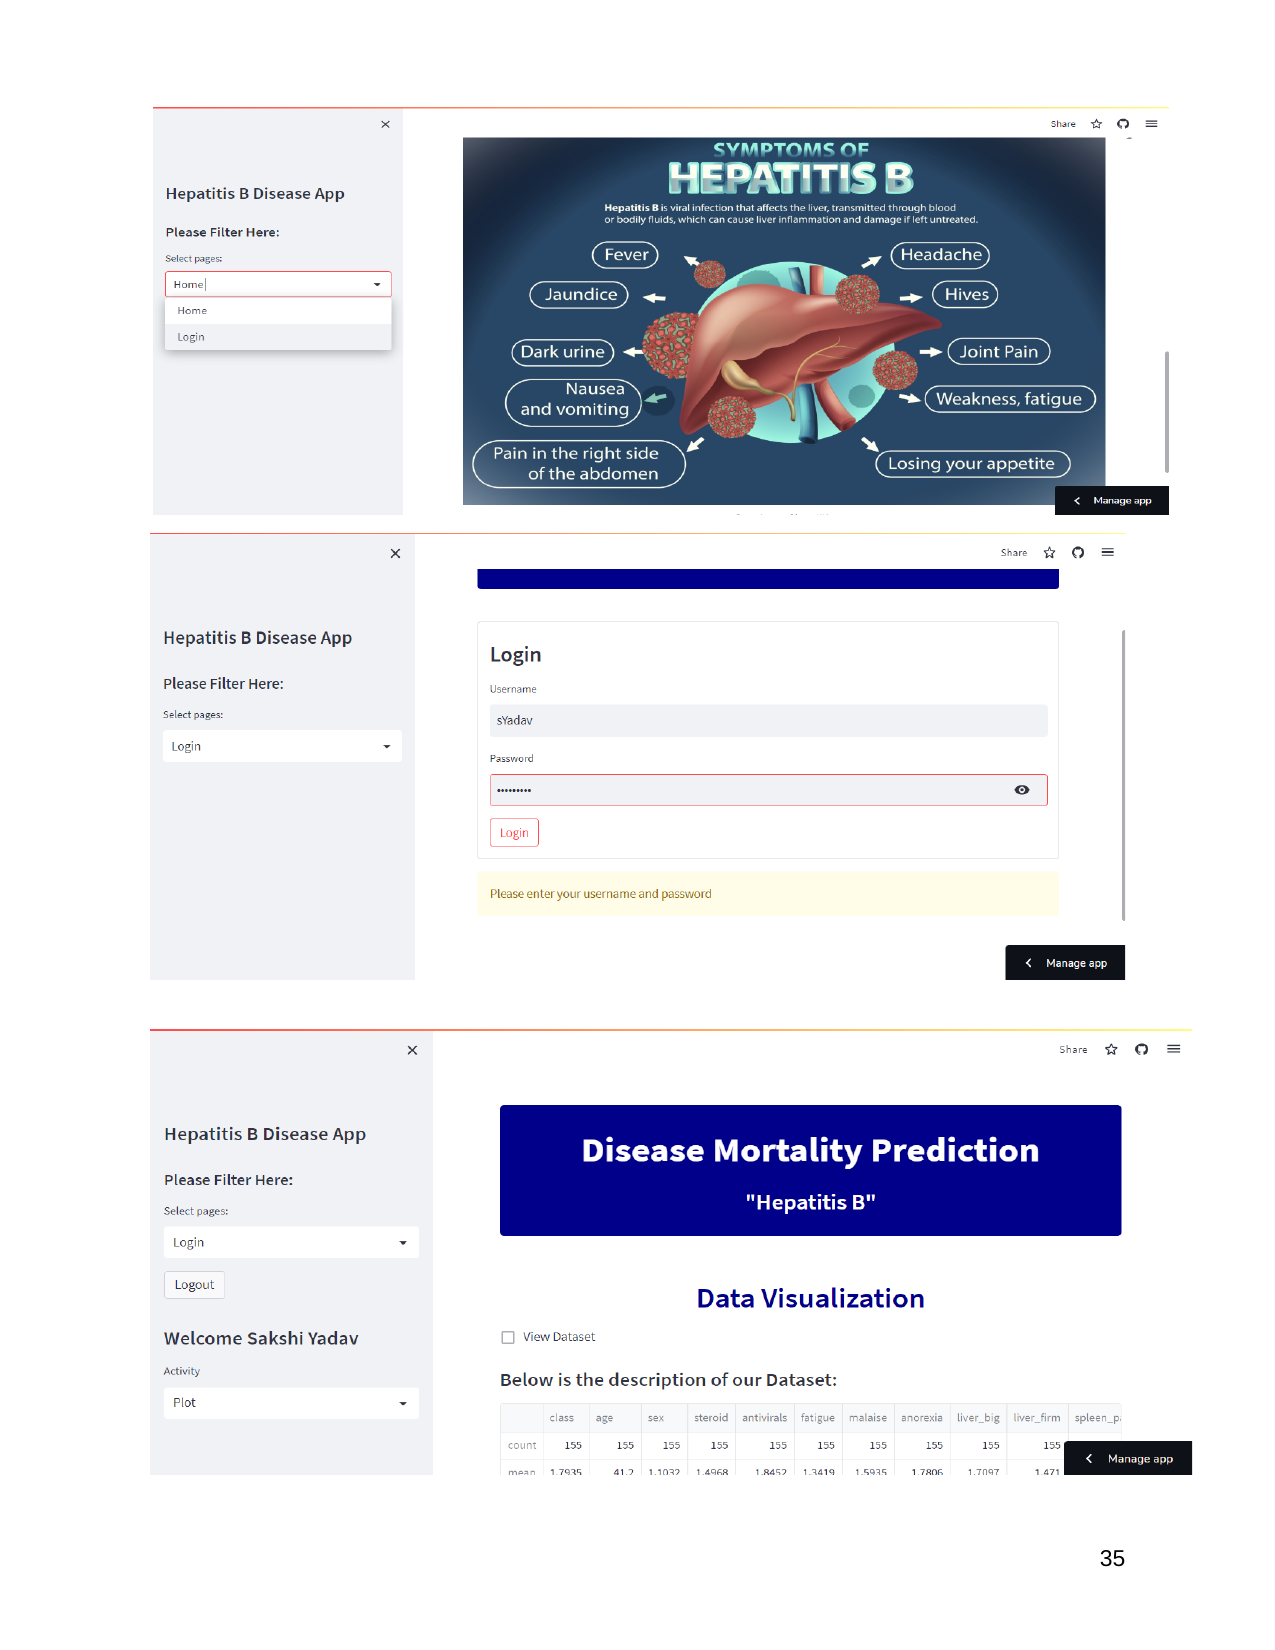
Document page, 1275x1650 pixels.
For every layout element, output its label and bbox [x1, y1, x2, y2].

picture [150, 533, 1125, 980]
picture [150, 1029, 1193, 1475]
picture [153, 107, 1169, 515]
